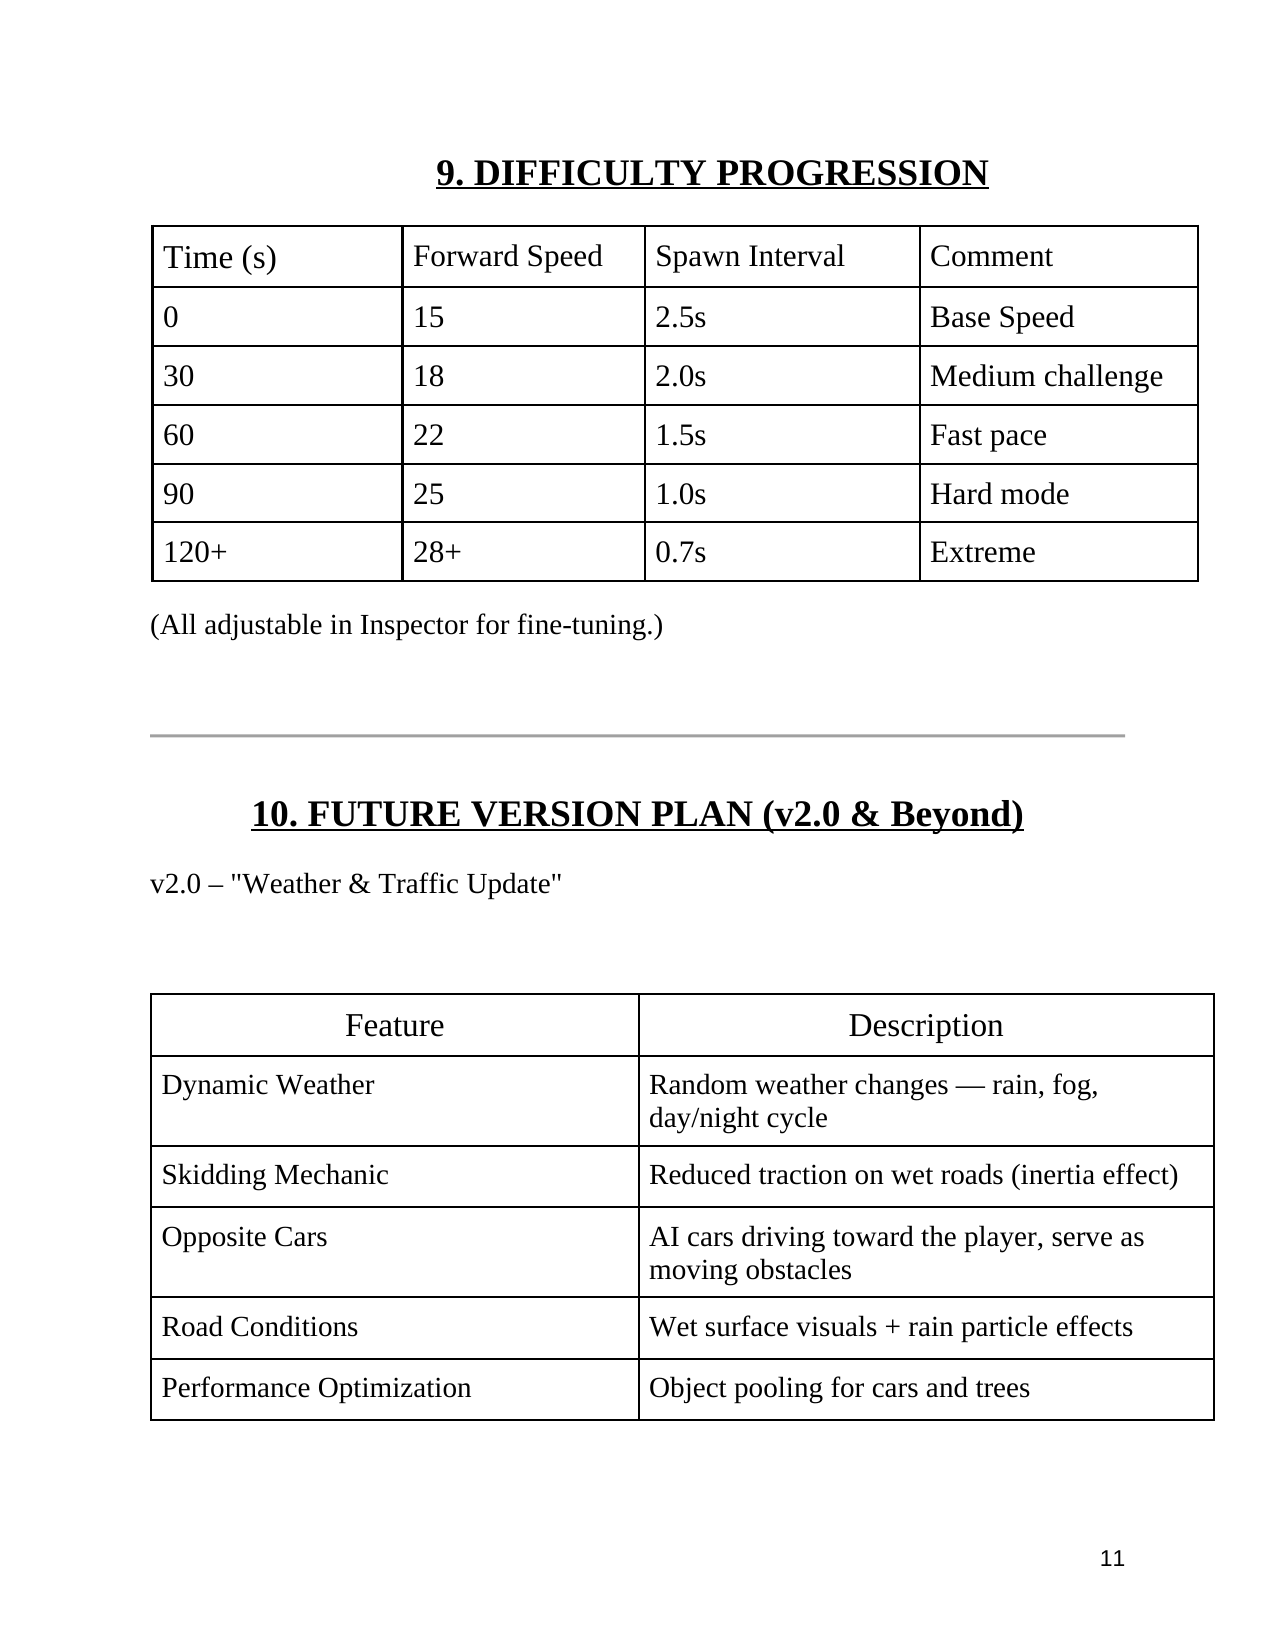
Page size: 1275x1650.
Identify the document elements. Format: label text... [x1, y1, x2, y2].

table_cell 0 [154, 288, 401, 345]
table_cell Wet surface visuals + rain particle effects [640, 1298, 1213, 1358]
table_cell 2.0s [646, 347, 919, 403]
table_cell Extreme [921, 523, 1197, 580]
table_header Time (s) [154, 227, 401, 286]
table_cell 1.0s [646, 465, 919, 521]
text v2.0 – "Weather & Traffic Update" [150, 866, 1125, 899]
text (All adjustable in Inspector for fine-tuning.) [150, 607, 1125, 641]
table_cell Fast pace [921, 406, 1197, 462]
table_cell 90 [154, 465, 401, 521]
table_header Comment [921, 227, 1197, 286]
table_cell Dynamic Weather [152, 1057, 638, 1144]
table_cell 1.5s [646, 406, 919, 462]
table_cell Object pooling for cars and trees [640, 1360, 1213, 1419]
table_cell Medium challenge [921, 347, 1197, 403]
table_header Description [640, 995, 1213, 1054]
table_cell 25 [404, 465, 644, 521]
table_cell Random weather changes — rain, fog, day/night cycle [640, 1057, 1213, 1144]
table_cell 22 [404, 406, 644, 462]
table_cell Hard mode [921, 465, 1197, 521]
table_header Spawn Interval [646, 227, 919, 286]
text 10. FUTURE VERSION PLAN (v2.0 & Beyond) [150, 791, 1125, 834]
table_cell Base Speed [921, 288, 1197, 345]
table_header Feature [152, 995, 638, 1054]
table_cell 2.5s [646, 288, 919, 345]
table_cell Road Conditions [152, 1298, 638, 1358]
table_header Forward Speed [404, 227, 644, 286]
table_cell AI cars driving toward the player, serve as moving obstacles [640, 1208, 1213, 1296]
table_cell 28+ [404, 523, 644, 580]
table_cell Performance Optimization [152, 1360, 638, 1419]
table_cell 120+ [154, 523, 401, 580]
table_cell 15 [404, 288, 644, 345]
text 9. DIFFICULTY PROGRESSION [300, 150, 1125, 193]
table_cell 18 [404, 347, 644, 403]
table_cell 60 [154, 406, 401, 462]
table_cell Opposite Cars [152, 1208, 638, 1296]
table_cell Skidding Mechanic [152, 1147, 638, 1206]
table_cell 30 [154, 347, 401, 403]
table_cell Reduced traction on wet roads (inertia effect) [640, 1147, 1213, 1206]
table_cell 0.7s [646, 523, 919, 580]
